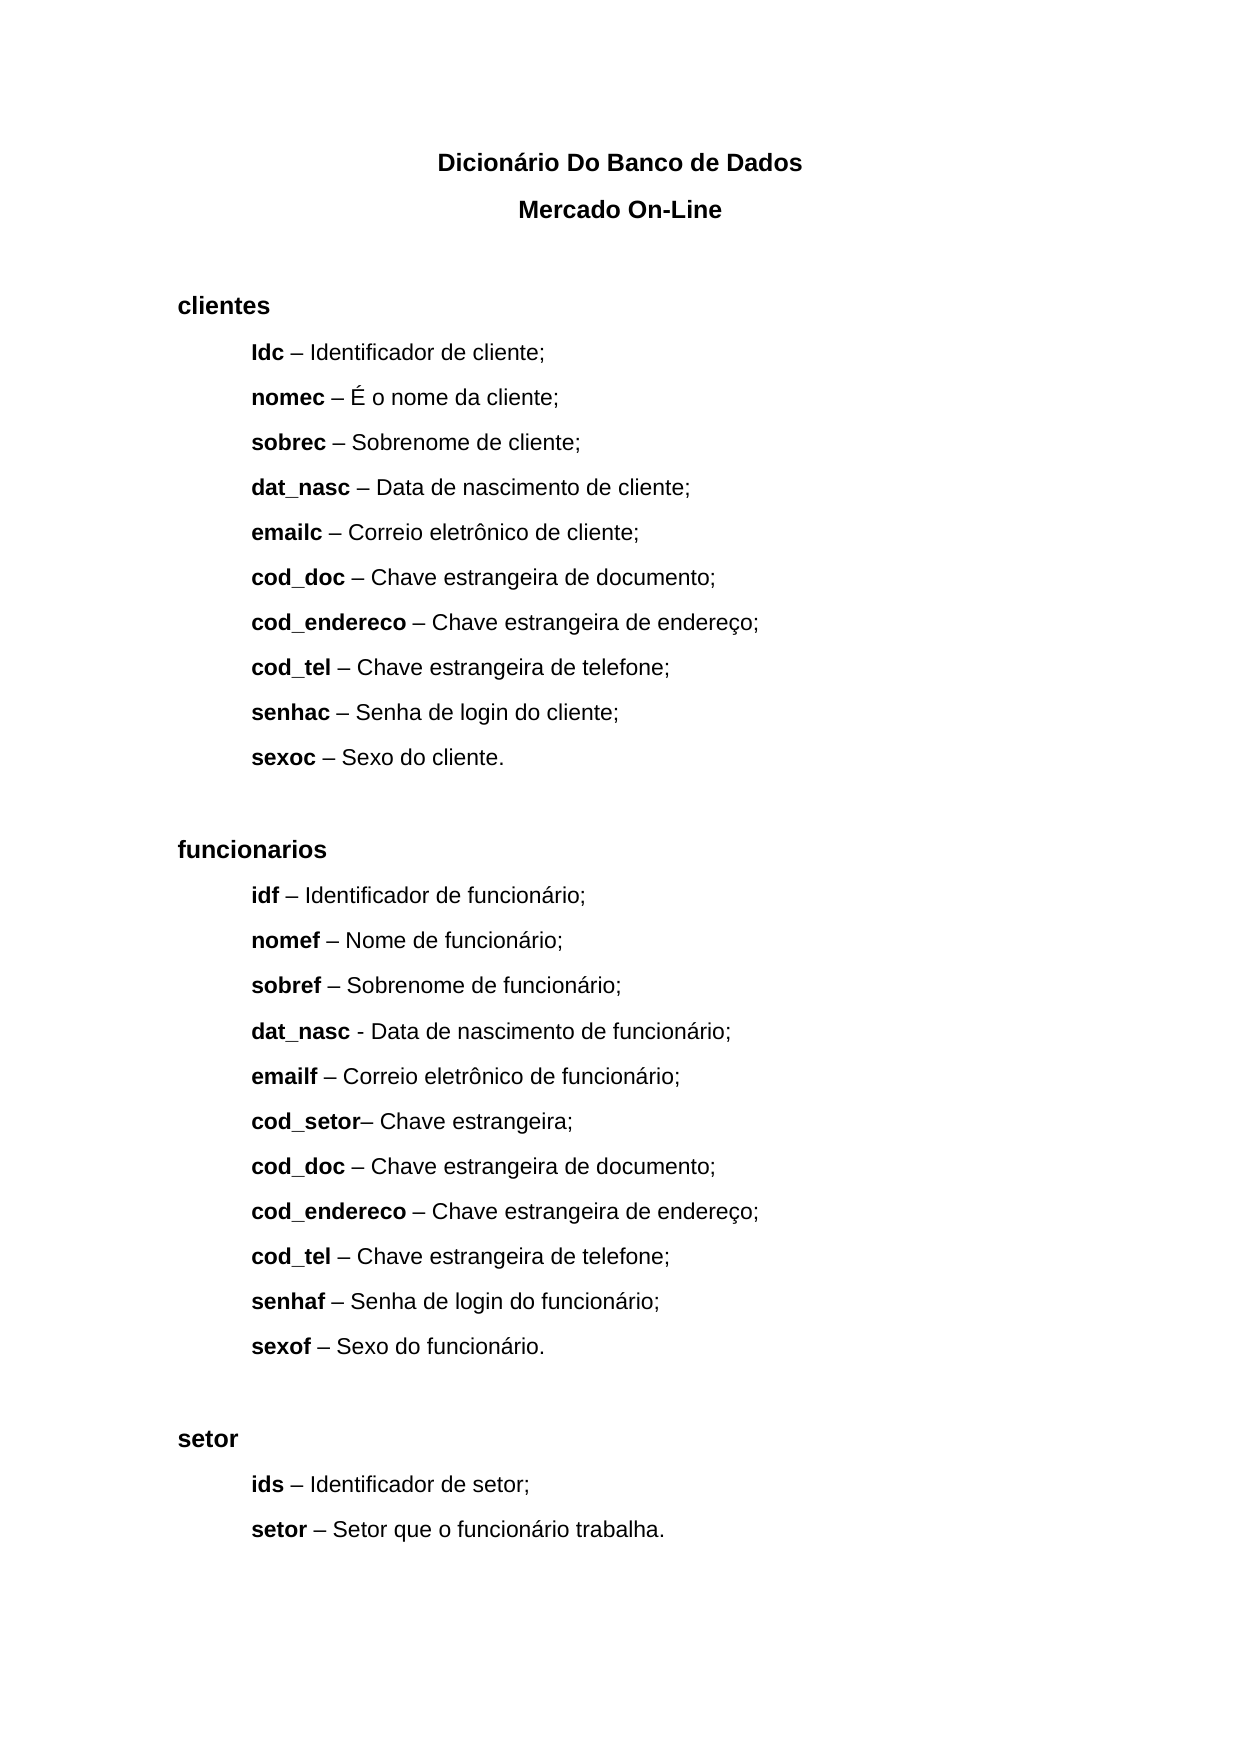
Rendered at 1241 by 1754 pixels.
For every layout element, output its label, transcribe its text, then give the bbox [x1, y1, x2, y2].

text senhac – Senha de login do cliente; [177, 699, 1063, 726]
text setor – Setor que o funcionário trabalha. [251, 1516, 1063, 1543]
text idf – Identificador de funcionário; [177, 882, 1063, 909]
text ids – Identificador de setor; [251, 1471, 1063, 1498]
text cod_endereco – Chave estrangeira de endereço; [177, 1198, 1063, 1224]
text Dicionário Do Banco de Dados [177, 148, 1063, 176]
text emailc – Correio eletrônico de cliente; [177, 519, 1063, 545]
text sexoc – Sexo do cliente. [177, 744, 1063, 771]
text nomef – Nome de funcionário; [177, 927, 1063, 954]
text Mercado On-Line [177, 195, 1063, 224]
text emailf – Correio eletrônico de funcionário; [177, 1063, 1063, 1089]
text sobrec – Sobrenome de cliente; [177, 429, 1063, 455]
text Idc – Identificador de cliente; [177, 338, 1063, 365]
text dat_nasc - Data de nascimento de funcionário; [177, 1018, 1063, 1044]
text cod_doc – Chave estrangeira de documento; [177, 564, 1063, 590]
text clientes [177, 291, 1063, 319]
text dat_nasc – Data de nascimento de cliente; [177, 474, 1063, 500]
text cod_tel – Chave estrangeira de telefone; [177, 654, 1063, 681]
text funcionarios [177, 834, 1063, 863]
text cod_setor– Chave estrangeira; [177, 1108, 1063, 1134]
text nomec – É o nome da cliente; [177, 383, 1063, 410]
text setor [177, 1423, 1063, 1452]
text sobref – Sobrenome de funcionário; [177, 972, 1063, 999]
text cod_endereco – Chave estrangeira de endereço; [177, 609, 1063, 635]
text cod_tel – Chave estrangeira de telefone; [177, 1243, 1063, 1269]
text senhaf – Senha de login do funcionário; [177, 1288, 1063, 1314]
text cod_doc – Chave estrangeira de documento; [177, 1153, 1063, 1179]
text sexof – Sexo do funcionário. [177, 1333, 1063, 1360]
